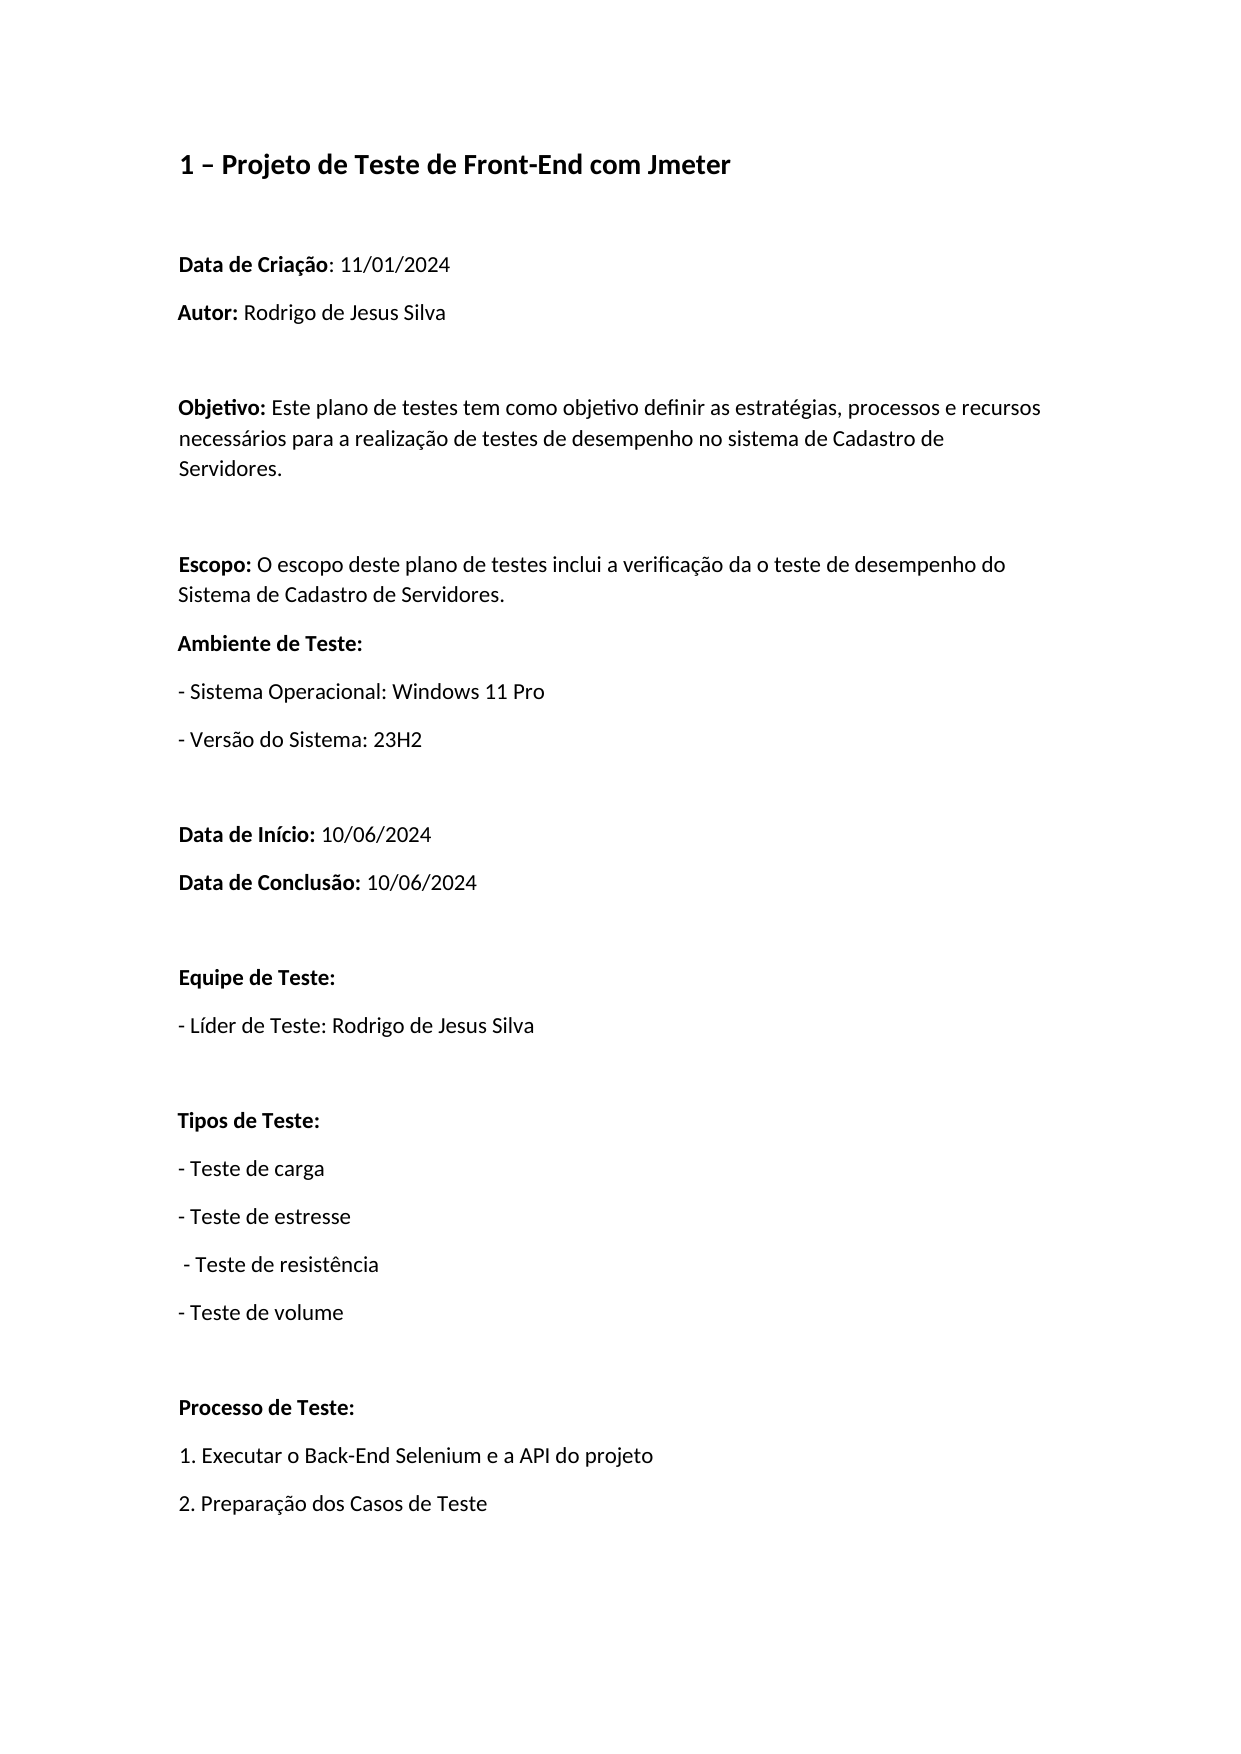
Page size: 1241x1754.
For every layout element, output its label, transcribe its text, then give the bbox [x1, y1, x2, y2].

text 1. Executar o Back-End Selenium e a API do projeto [179, 1441, 1067, 1469]
text - Sistema Operacional: Windows 11 Pro [178, 677, 1067, 705]
text Escopo: O escopo deste plano de testes inclui a verificação da o teste de desempenho do Sistema de Cadastro de Servidores. [178, 550, 1011, 608]
text - Teste de resistência [183, 1250, 1067, 1278]
text - Líder de Teste: Rodrigo de Jesus Silva [178, 1011, 1067, 1039]
text Data de Conclusão: 10/06/2024 [178, 868, 1067, 896]
text - Teste de estresse [178, 1202, 1067, 1230]
text 1 – Projeto de Teste de Front-End com Jmeter [179, 146, 1067, 182]
text - Teste de volume [178, 1298, 1067, 1326]
text Ambiente de Teste: [177, 629, 1067, 657]
text Data de Início: 10/06/2024 [178, 820, 1067, 848]
text - Teste de carga [178, 1154, 1067, 1182]
text Equipe de Teste: [178, 963, 1067, 991]
text - Versão do Sistema: 23H2 [178, 725, 1067, 753]
text Objetivo: Este plano de testes tem como objetivo definir as estratégias, processos e recursos necessários para a realização de testes de desempenho no sistema de Cadastro de Servidores. [178, 393, 1046, 483]
text Processo de Teste: [178, 1393, 1067, 1421]
text Tipos de Teste: [177, 1106, 1067, 1134]
text Data de Criação: 11/01/2024 [178, 250, 1067, 278]
text 2. Preparação dos Casos de Teste [178, 1489, 1067, 1518]
text Autor: Rodrigo de Jesus Silva [177, 298, 1067, 326]
